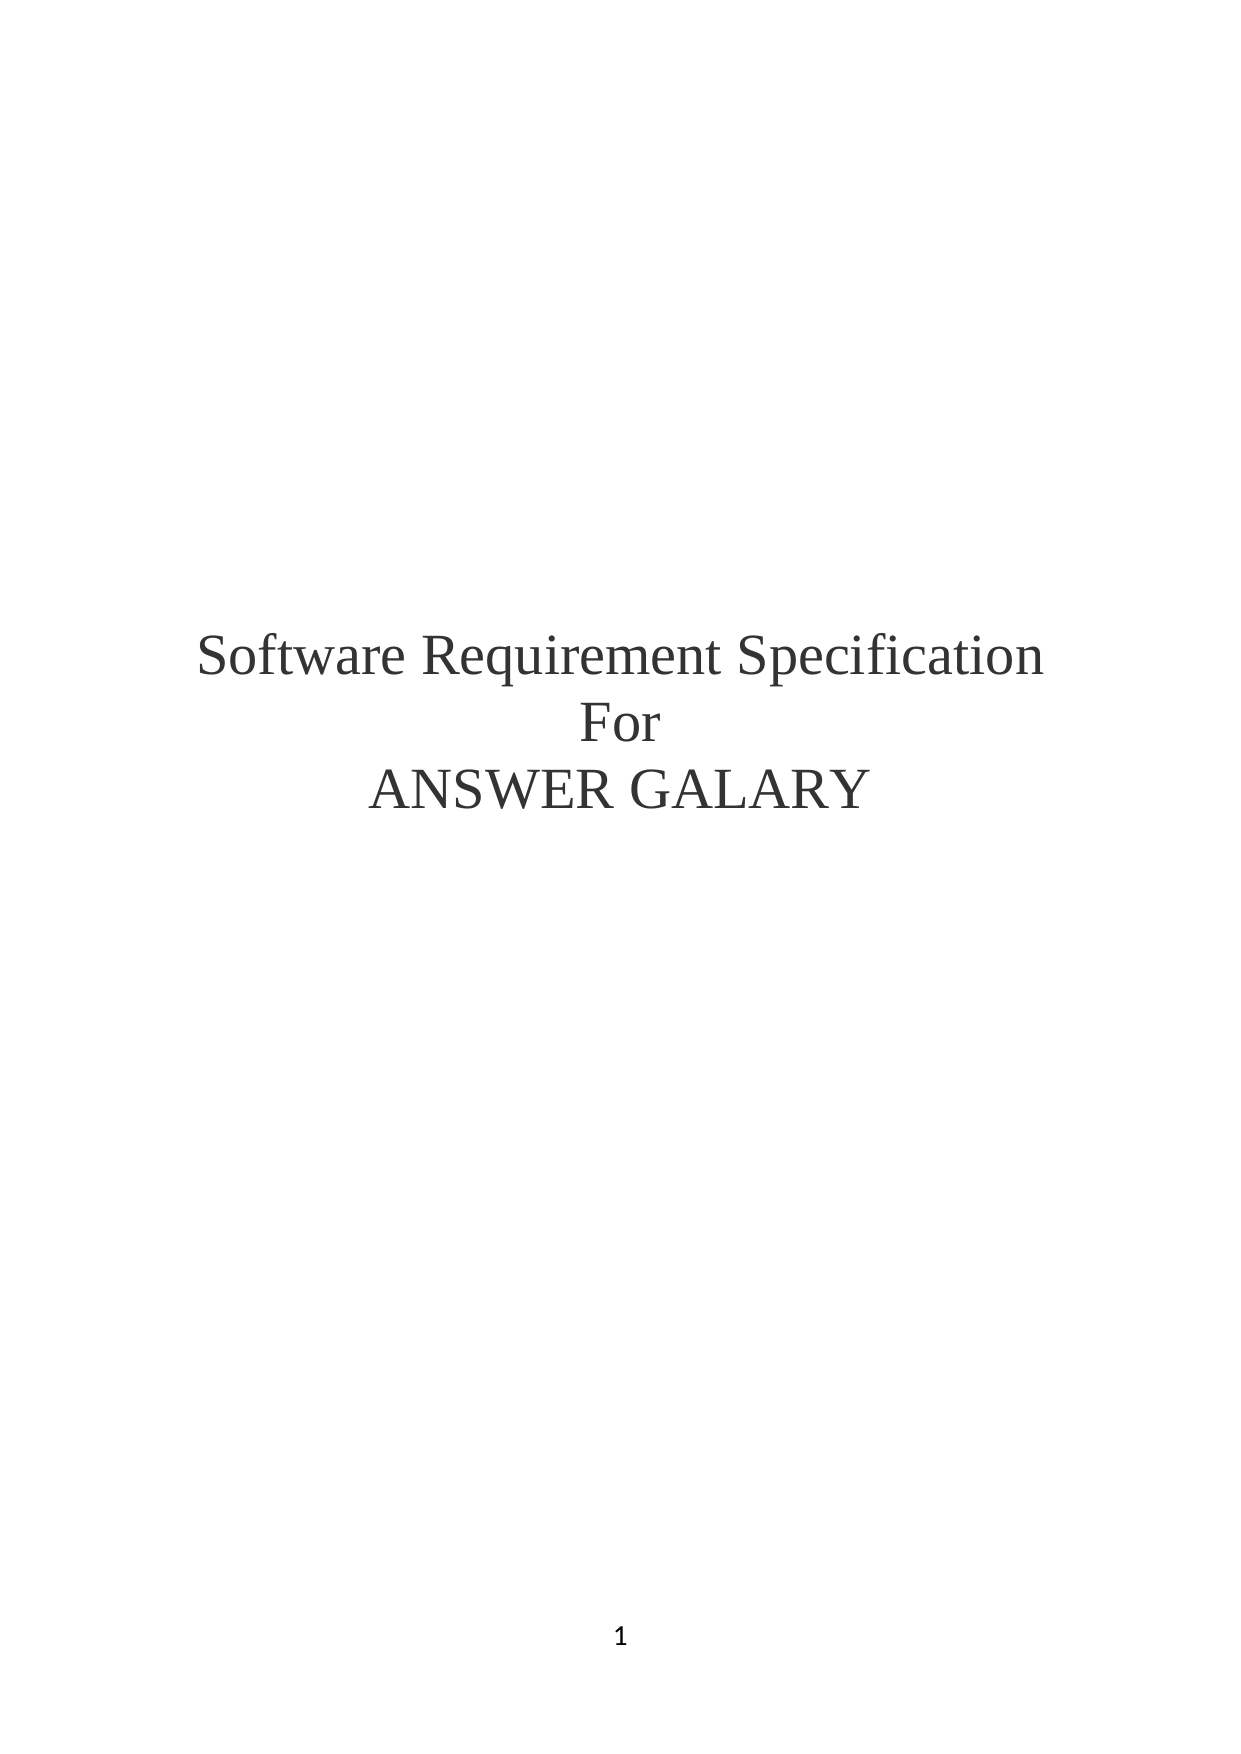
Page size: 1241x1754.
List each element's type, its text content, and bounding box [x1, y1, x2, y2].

text Software Requirement Specification [112, 619, 1128, 687]
text ANSWER GALARY [112, 754, 1128, 821]
text For [112, 687, 1128, 754]
